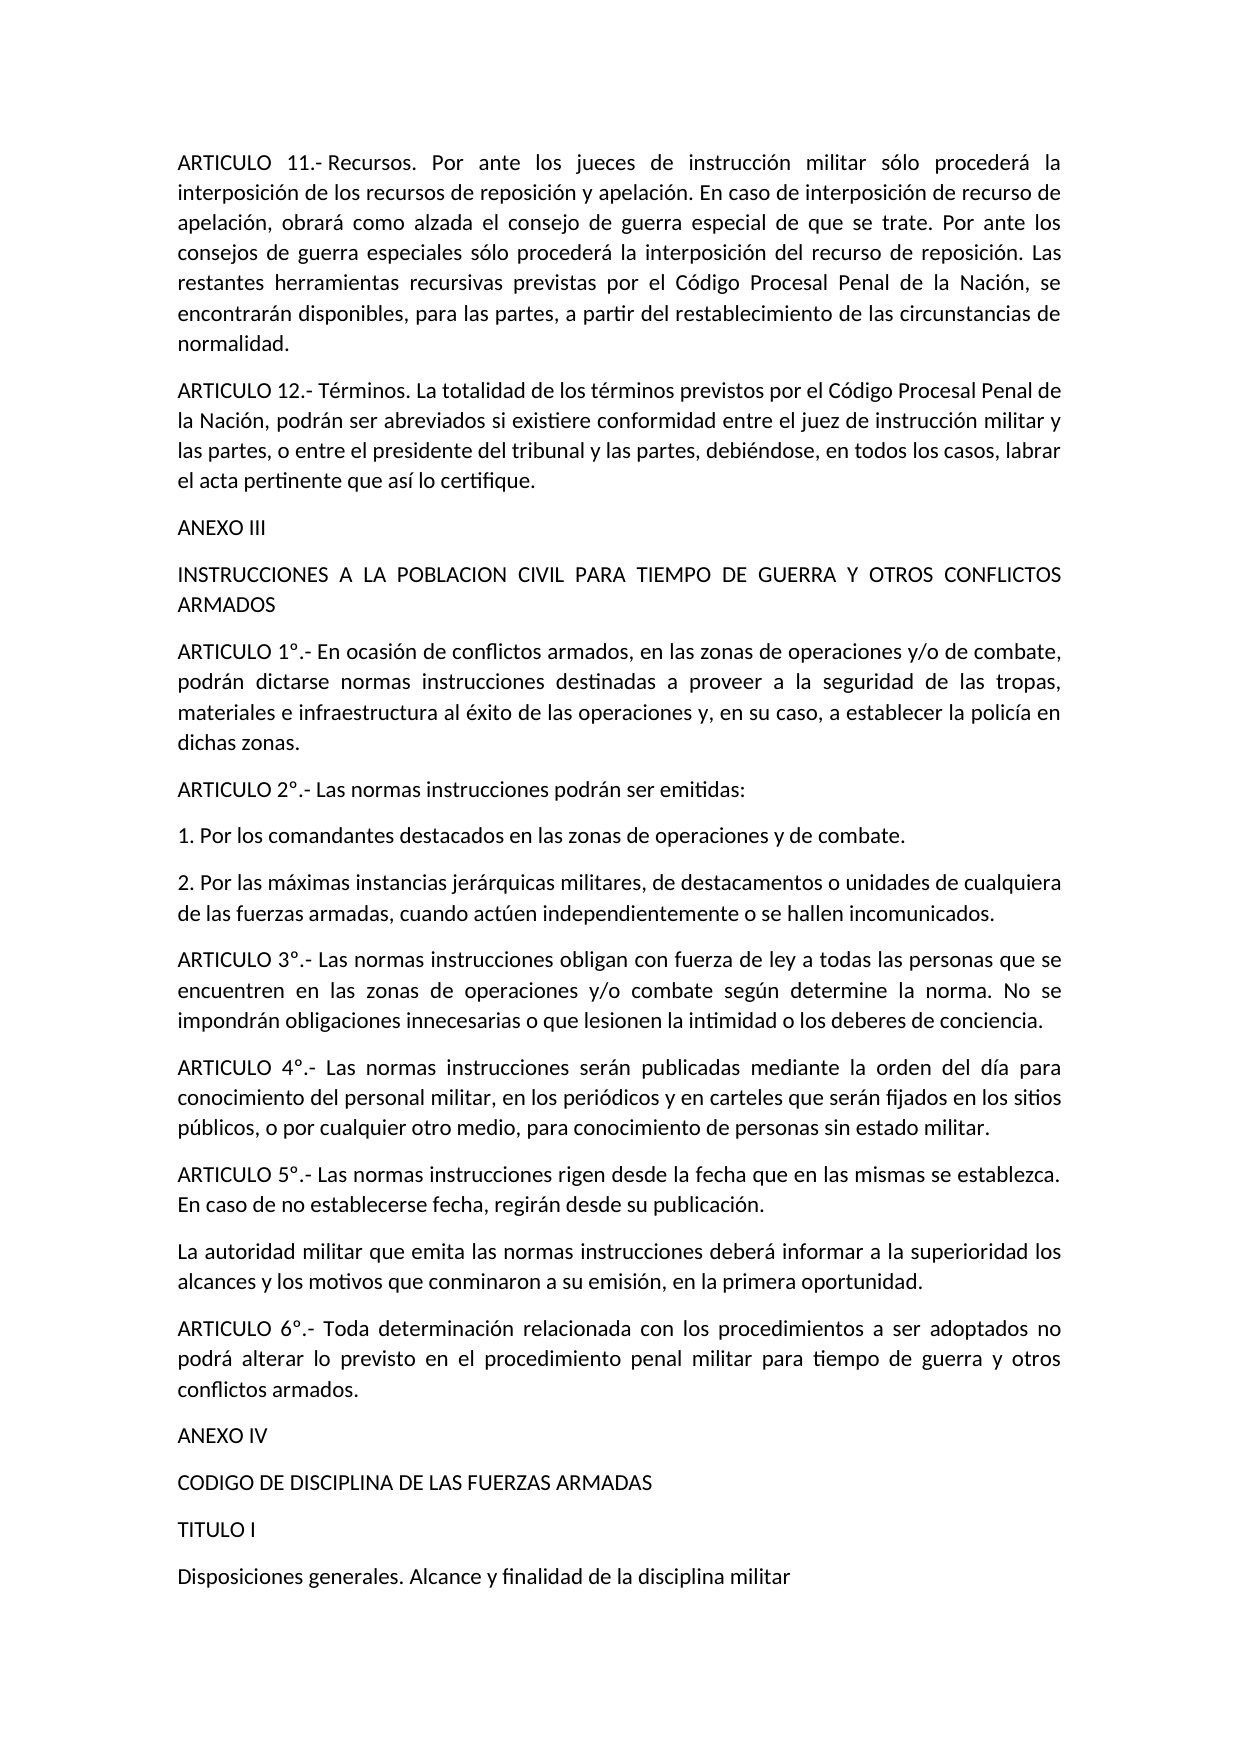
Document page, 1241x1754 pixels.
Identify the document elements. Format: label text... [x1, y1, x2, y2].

text ANEXO III [177, 513, 1063, 541]
text TITULO I [177, 1515, 1063, 1543]
text ARTICULO 2º.- Las normas instrucciones podrán ser emitidas: [177, 775, 1063, 803]
text ARTICULO 5º.- Las normas instrucciones rigen desde la fecha que en las mismas se establezca. En caso de no establecerse fecha, regirán desde su publicación. [177, 1160, 1063, 1218]
text ARTICULO 6º.- Toda determinación relacionada con los procedimientos a ser adoptados no podrá alterar lo previsto en el procedimiento penal militar para tiempo de guerra y otros conflictos armados. [177, 1314, 1063, 1403]
text ARTICULO 3º.- Las normas instrucciones obligan con fuerza de ley a todas las personas que se encuentren en las zonas de operaciones y/o combate según determine la norma. No se impondrán obligaciones innecesarias o que lesionen la intimidad o los deberes de conciencia. [177, 946, 1063, 1034]
text Disposiciones generales. Alcance y finalidad de la disciplina militar [177, 1562, 1063, 1590]
text ARTICULO 1º.- En ocasión de conflictos armados, en las zonas de operaciones y/o de combate, podrán dictarse normas instrucciones destinadas a proveer a la seguridad de las tropas, materiales e infraestructura al éxito de las operaciones y, en su caso, a establecer la policía en dichas zonas. [177, 637, 1063, 756]
text ARTICULO 11.- Recursos. Por ante los jueces de instrucción militar sólo procederá la interposición de los recursos de reposición y apelación. En caso de interposición de recurso de apelación, obrará como alzada el consejo de guerra especial de que se trate. Por ante los consejos de guerra especiales sólo procederá la interposición del recurso de reposición. Las restantes herramientas recursivas previstas por el Código Procesal Penal de la Nación, se encontrarán disponibles, para las partes, a partir del restablecimiento de las circunstancias de normalidad. [177, 148, 1063, 357]
text 1. Por los comandantes destacados en las zonas de operaciones y de combate. [177, 822, 1063, 849]
text ANEXO IV [177, 1422, 1063, 1449]
text ARTICULO 4º.- Las normas instrucciones serán publicadas mediante la orden del día para conocimiento del personal militar, en los periódicos y en carteles que serán fijados en los sitios públicos, o por cualquier otro medio, para conocimiento de personas sin estado militar. [177, 1053, 1063, 1141]
text INSTRUCCIONES A LA POBLACION CIVIL PARA TIEMPO DE GUERRA Y OTROS CONFLICTOS ARMADOS [177, 560, 1063, 618]
text La autoridad militar que emita las normas instrucciones deberá informar a la superioridad los alcances y los motivos que conminaron a su emisión, en la primera oportunidad. [177, 1237, 1063, 1295]
text ARTICULO 12.- Términos. La totalidad de los términos previstos por el Código Procesal Penal de la Nación, podrán ser abreviados si existiere conformidad entre el juez de instrucción militar y las partes, o entre el presidente del tribunal y las partes, debiéndose, en todos los casos, labrar el acta pertinente que así lo certifique. [177, 376, 1063, 494]
text 2. Por las máximas instancias jerárquicas militares, de destacamentos o unidades de cualquiera de las fuerzas armadas, cuando actúen independientemente o se hallen incomunicados. [177, 868, 1063, 927]
text CODIGO DE DISCIPLINA DE LAS FUERZAS ARMADAS [177, 1468, 1063, 1496]
